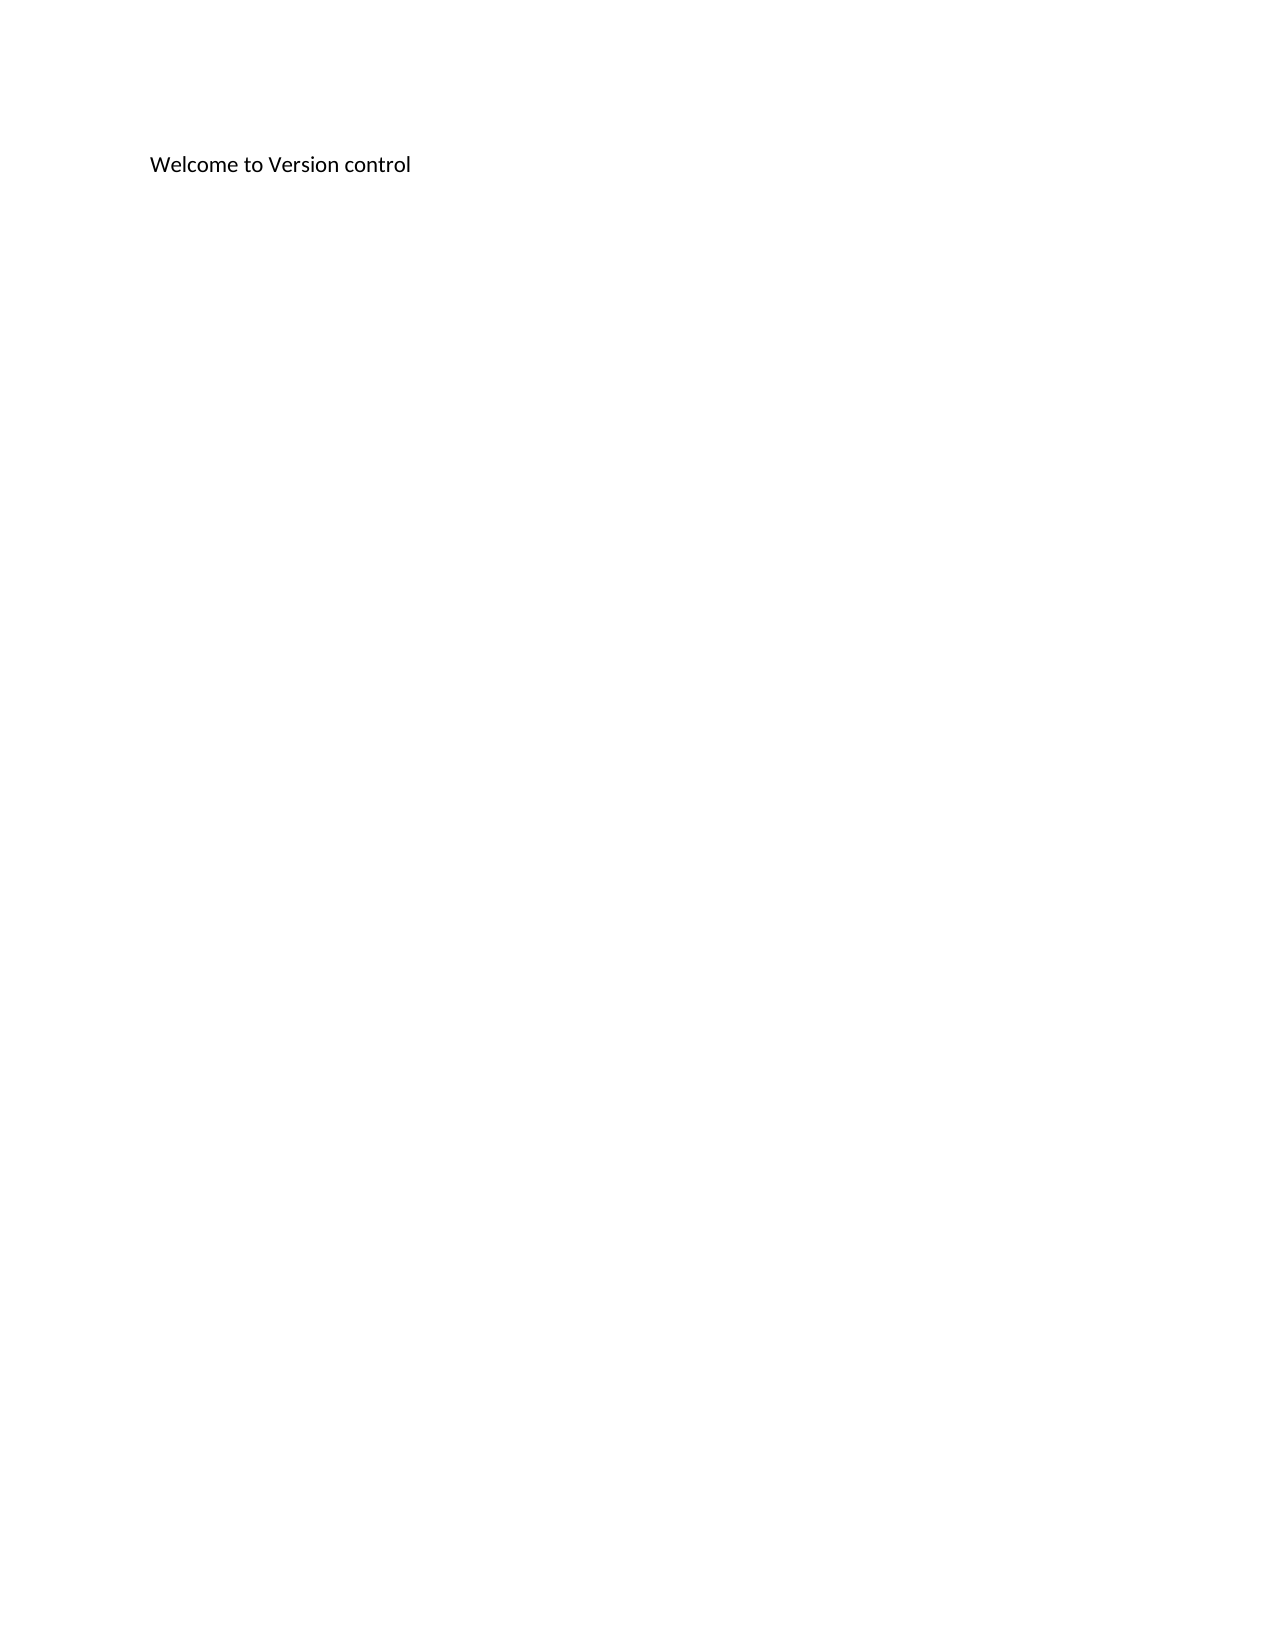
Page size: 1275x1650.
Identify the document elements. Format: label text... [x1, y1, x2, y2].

text Welcome to Version control [150, 150, 1125, 178]
